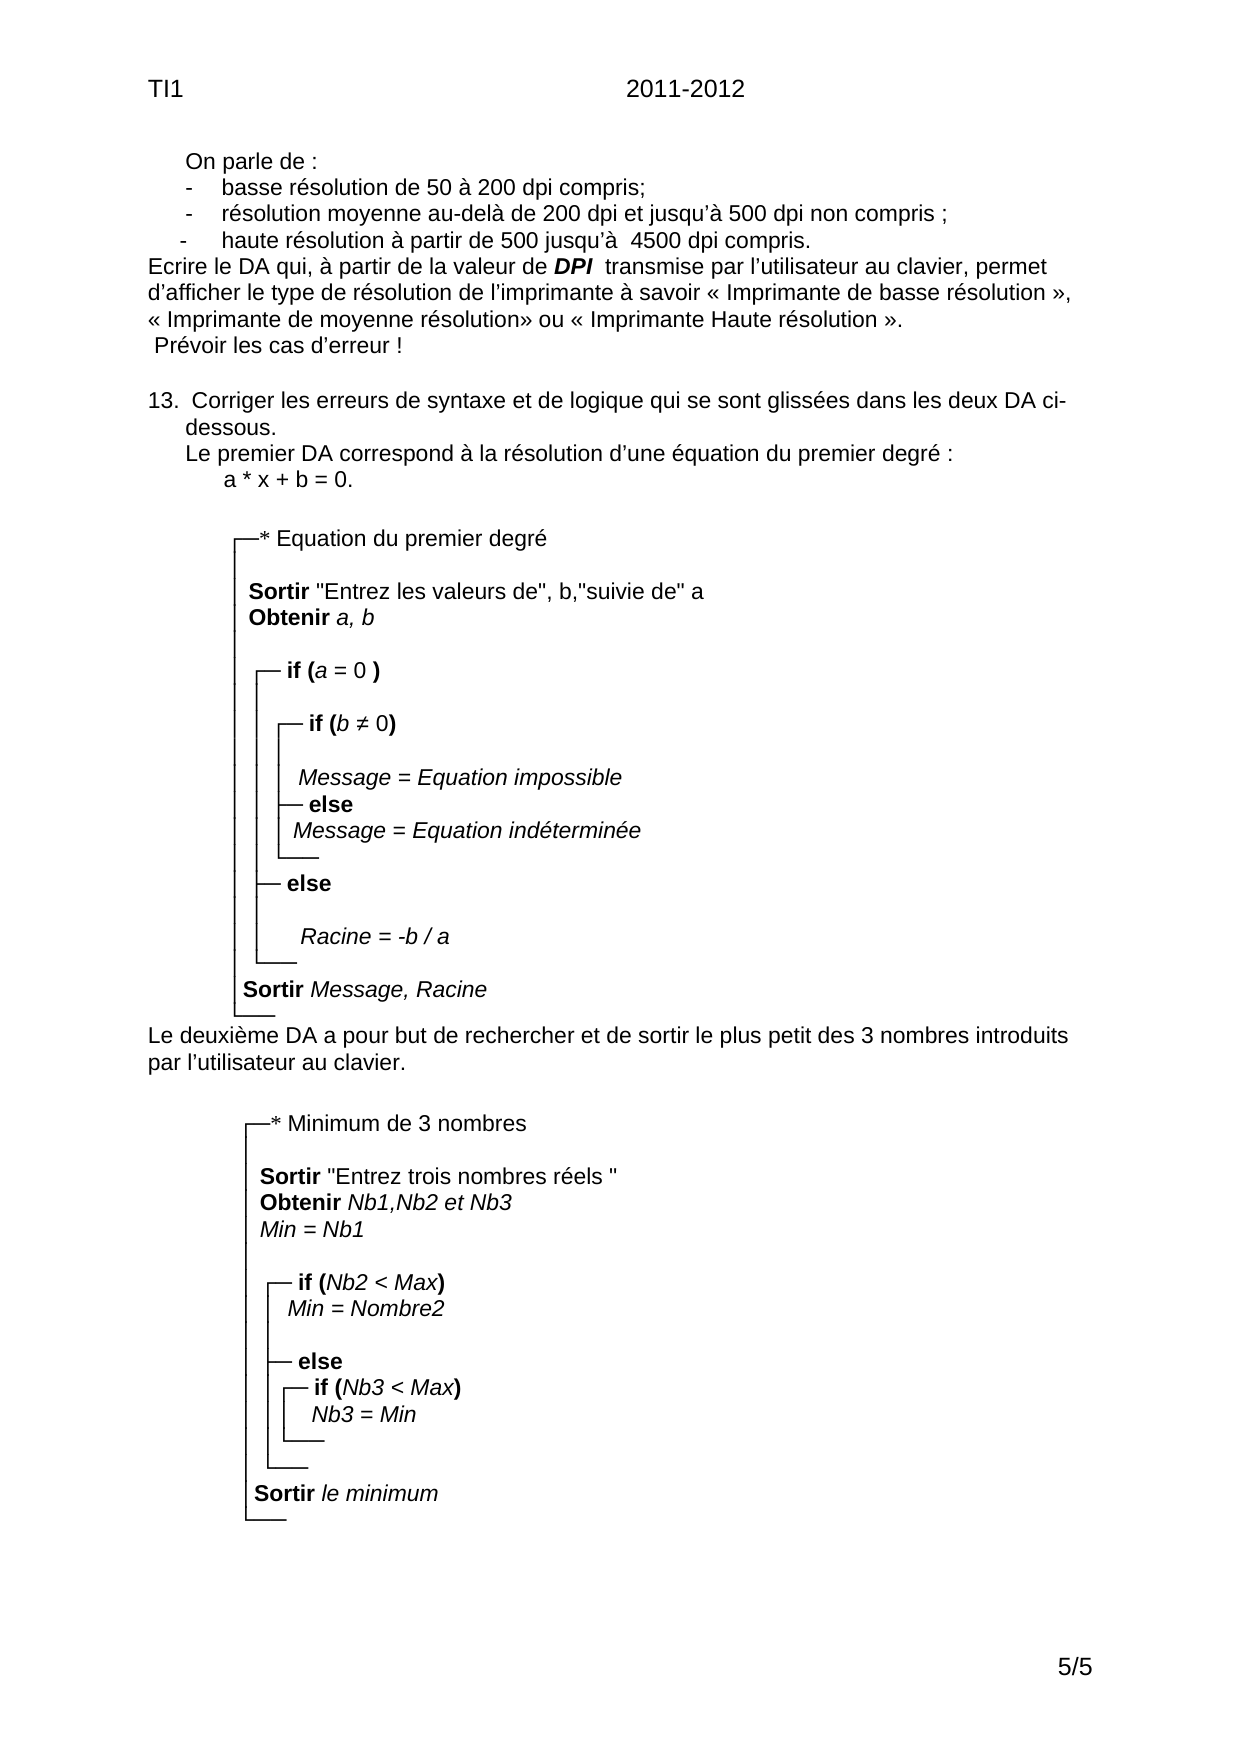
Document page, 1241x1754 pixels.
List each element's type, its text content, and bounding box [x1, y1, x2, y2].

text - haute résolution à partir de 500 jusqu’à 4500 dpi compris. [148, 227, 1093, 253]
list Corriger les erreurs de syntaxe et de logique qui se sont glissées dans les deux DA ci-dessous. Le premier DA correspond à la résolution d’une équation du premier degré : a * x + b = 0. [148, 387, 1093, 600]
text Le deuxième DA a pour but de rechercher et de sortir le plus petit des 3 nombres introduits par l’utilisateur au clavier. [148, 996, 1093, 1075]
text Ecrire le DA qui, à partir de la valeur de DPI transmise par l’utilisateur au clavier, permet d’afficher le type de résolution de l’imprimante à savoir « Imprimante de basse résolution », « Imprimante de moyenne résolution» ou « Imprimante Haute résolution ». Prévoir les cas d’erreur ! [148, 253, 1093, 387]
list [148, 148, 1093, 227]
